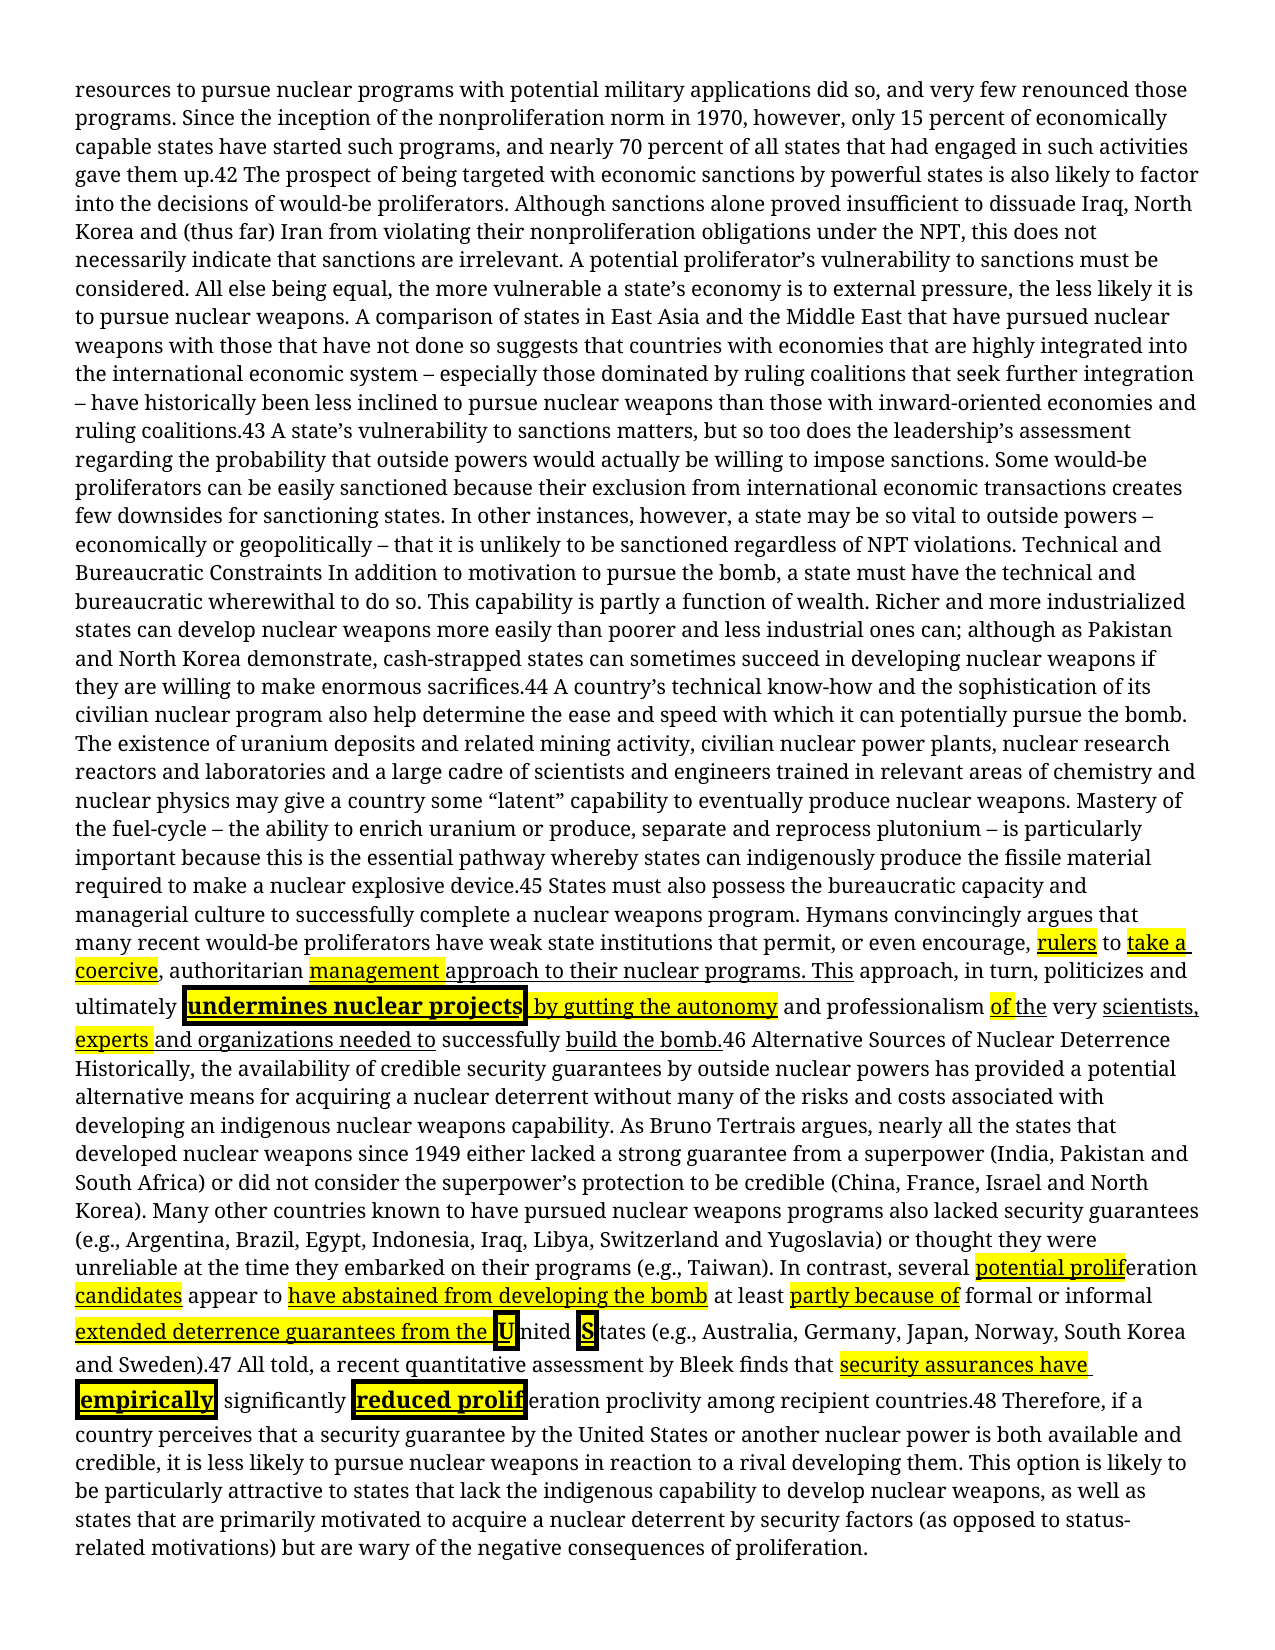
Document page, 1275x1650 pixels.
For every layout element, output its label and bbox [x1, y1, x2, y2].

text [75, 75, 1200, 1562]
